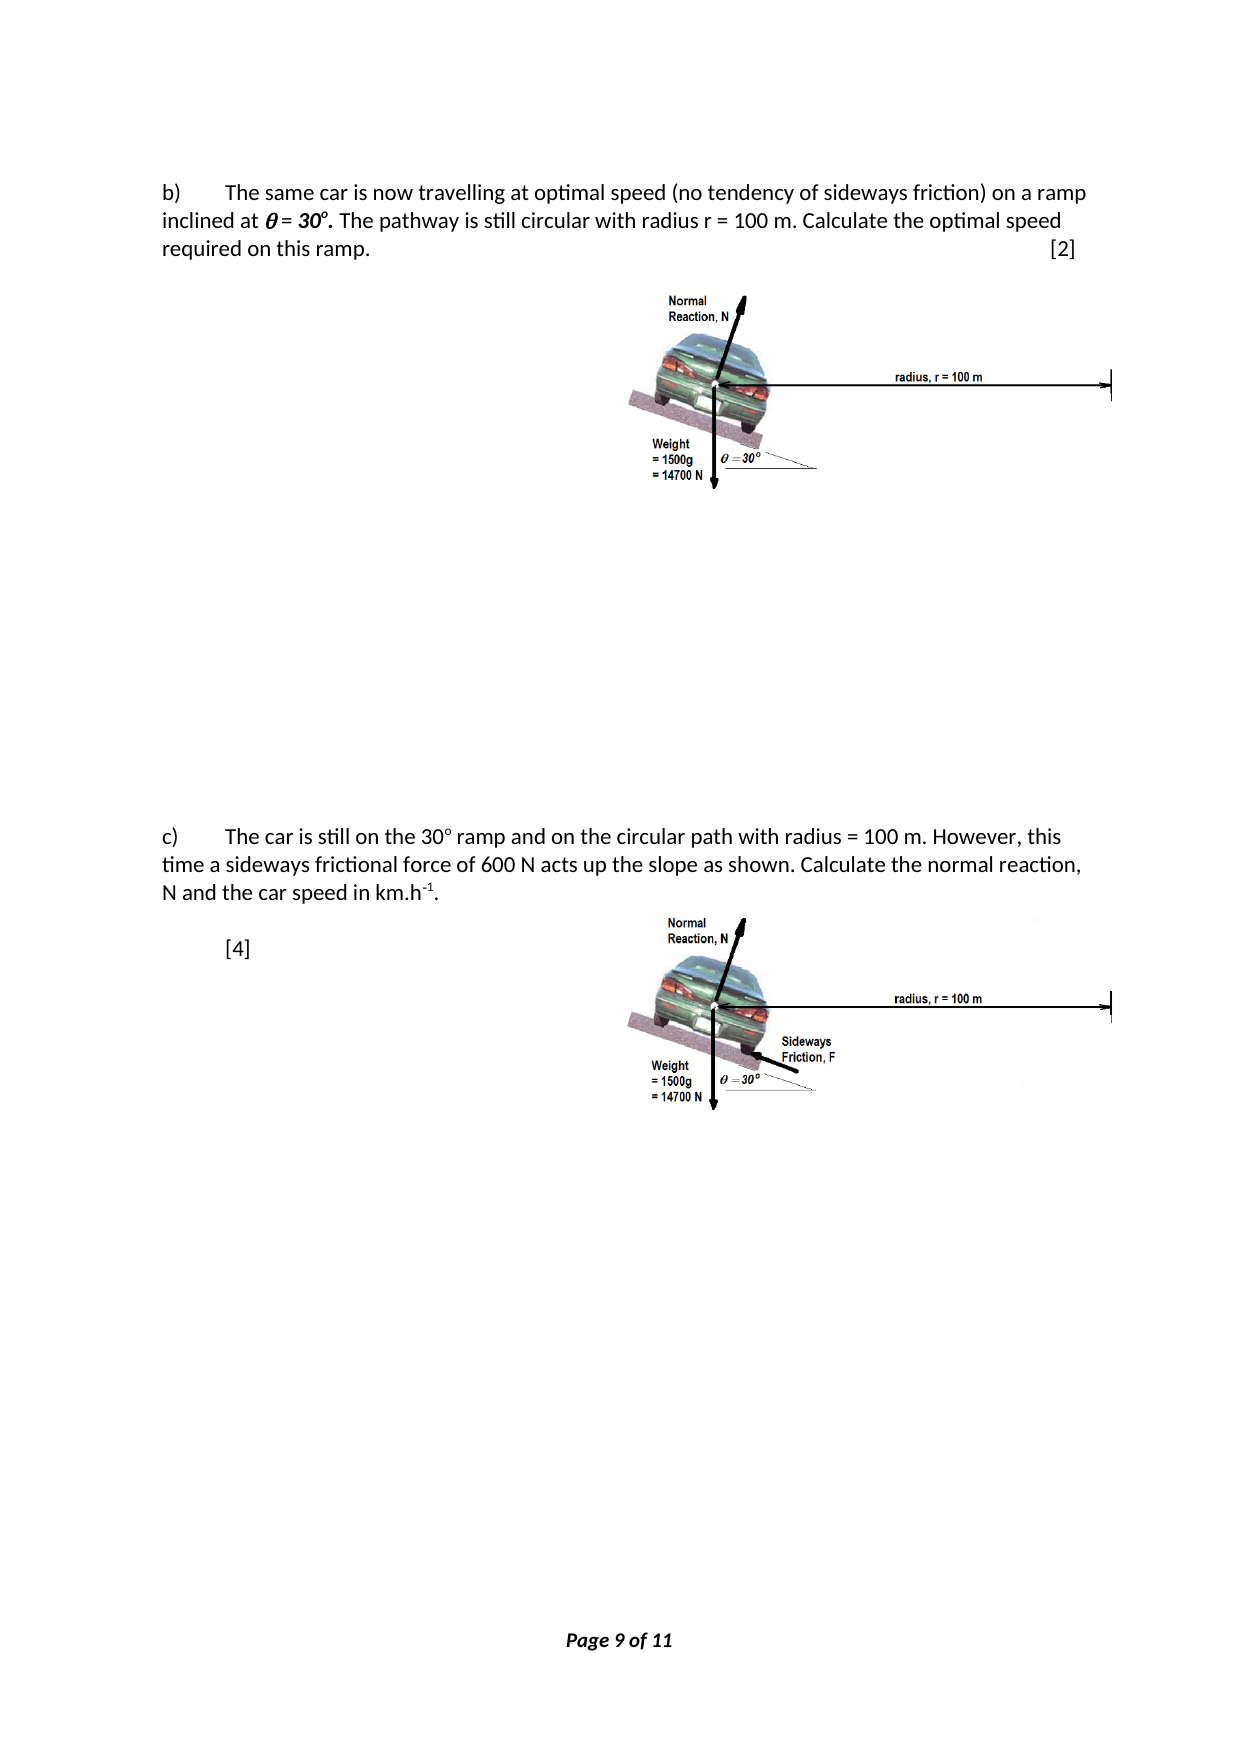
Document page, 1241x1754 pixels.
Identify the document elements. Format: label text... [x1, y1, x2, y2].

text c) The car is still on the 30o ramp and on the circular path with radius = 100 m. However, this time a sideways frictional force of 600 N acts up the slope as shown. Calculate the normal reaction, N and the car speed in km.h1. [4] [162, 822, 1090, 963]
text b) The same car is now travelling at optimal speed (no tendency of sideways friction) on a ramp inclined at = 30o. The pathway is still circular with radius r = 100 m. Calculate the optimal speed required on this ramp. [2] [162, 178, 1090, 262]
picture [622, 902, 1123, 1119]
picture [622, 285, 1114, 492]
